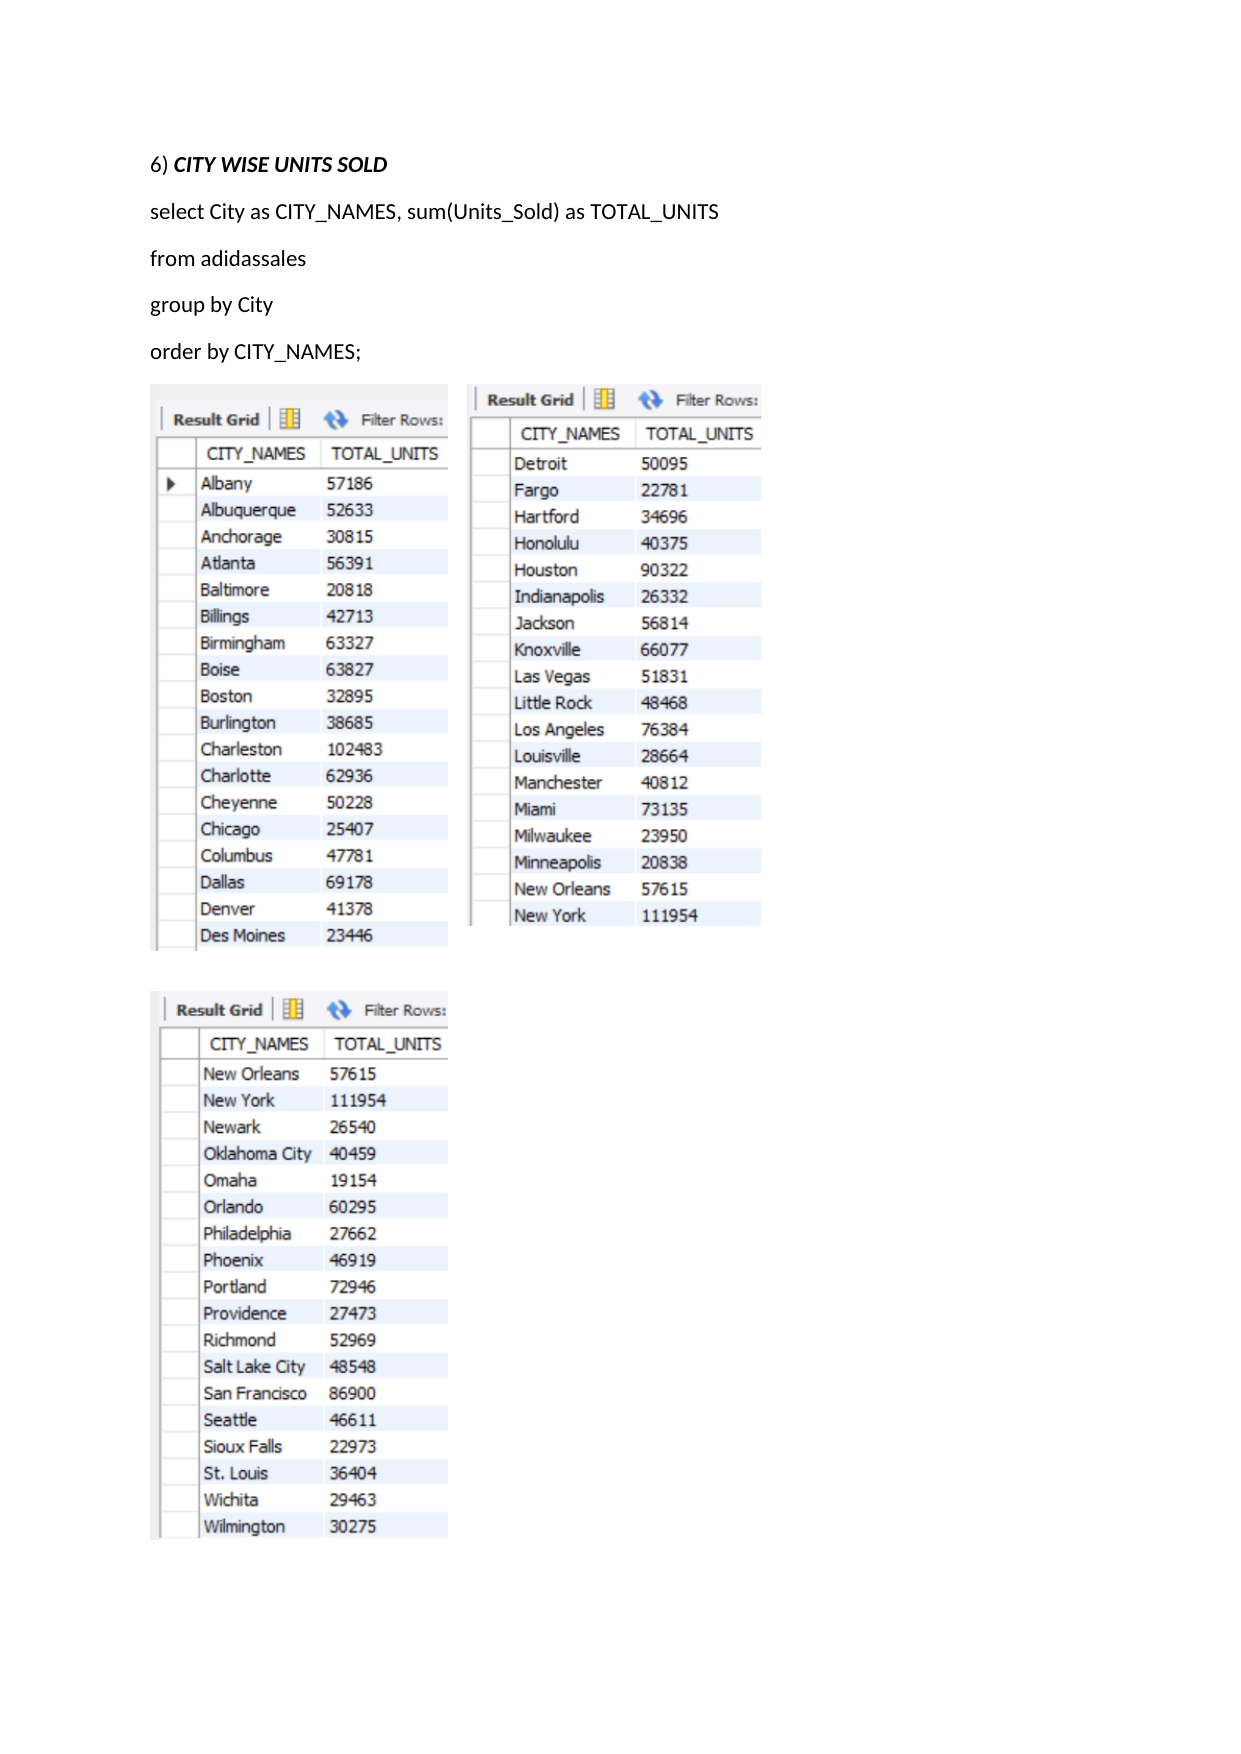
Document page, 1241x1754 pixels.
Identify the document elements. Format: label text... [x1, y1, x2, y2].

text group by City [150, 291, 1090, 319]
text select City as CITY_NAMES, sum(Units_Sold) as TOTAL_UNITS [150, 197, 1090, 225]
picture [150, 384, 448, 951]
text from adidassales [150, 244, 1090, 272]
picture [150, 991, 448, 1540]
text order by CITY_NAMES; [150, 337, 1090, 366]
text 6) CITY WISE UNITS SOLD [150, 150, 1090, 178]
picture [466, 384, 762, 926]
